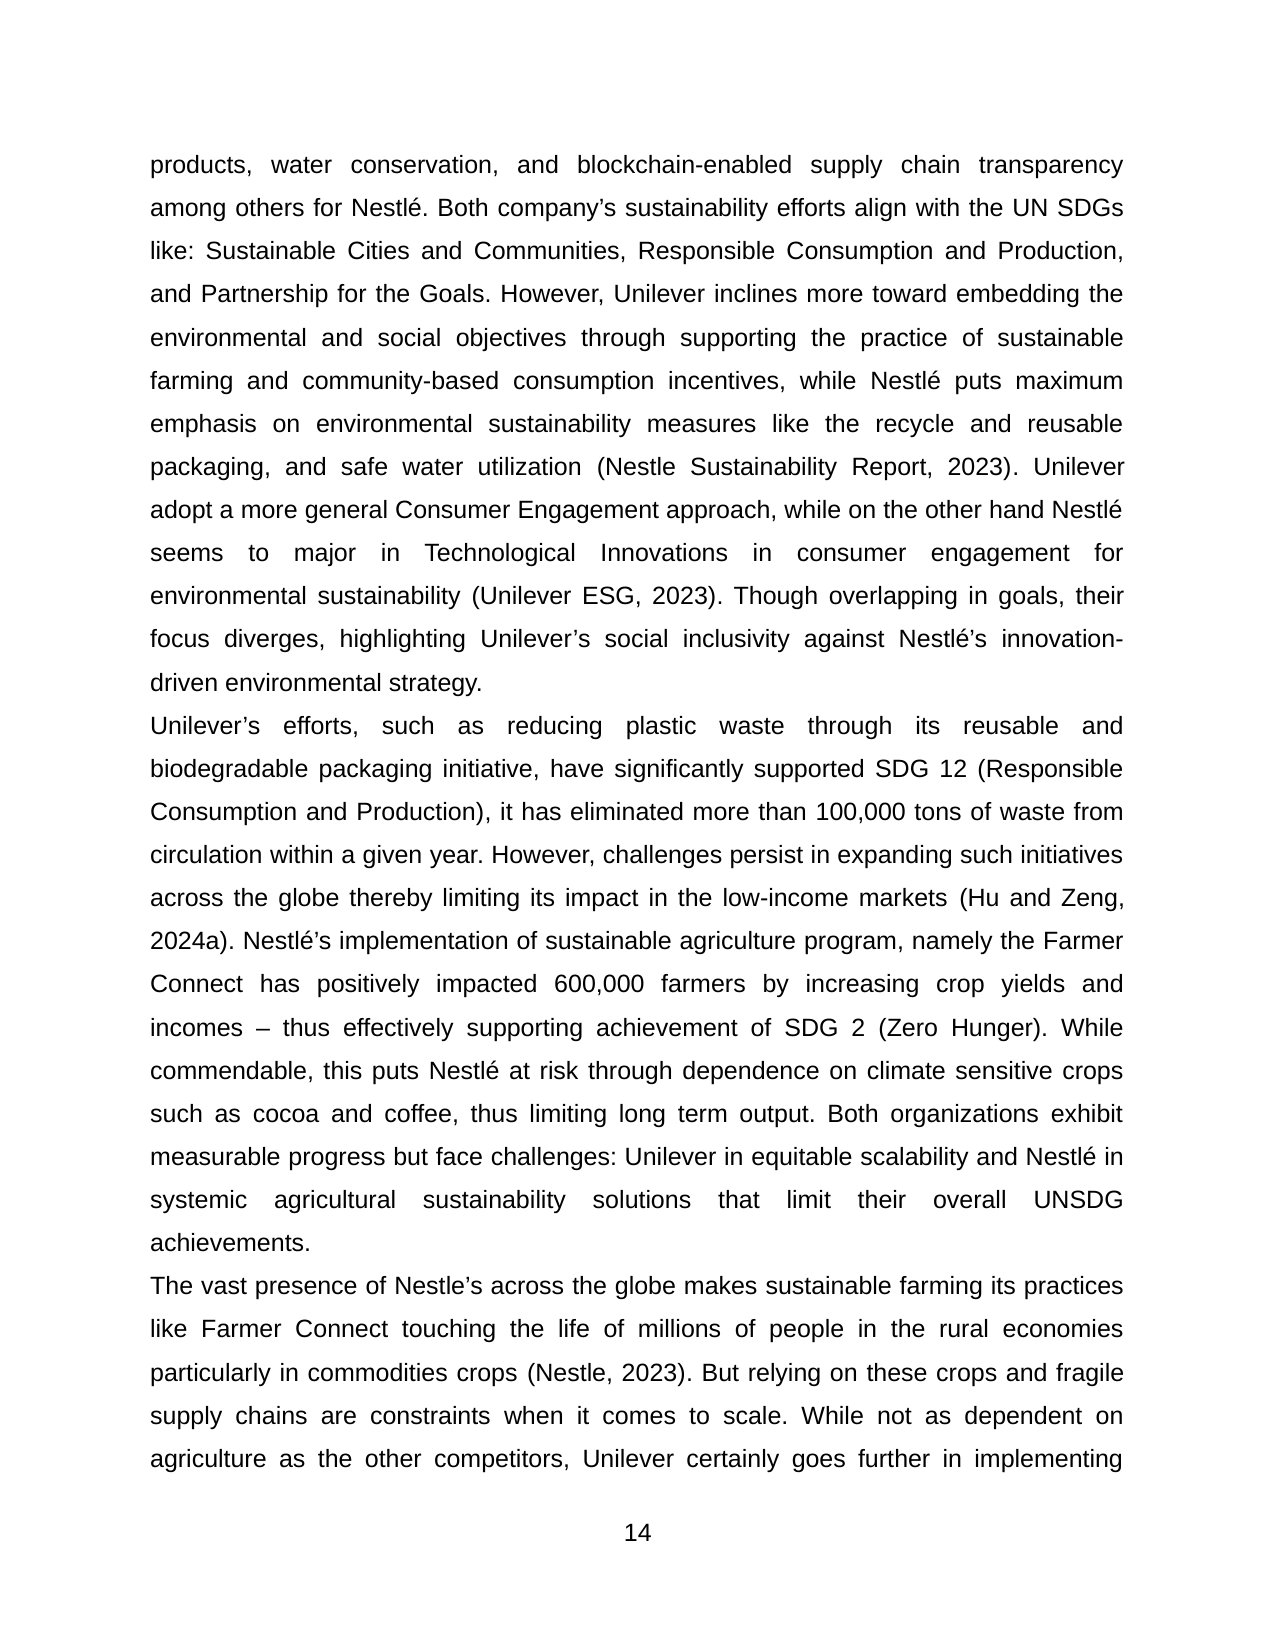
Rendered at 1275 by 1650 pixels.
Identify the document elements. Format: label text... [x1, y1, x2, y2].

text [150, 150, 1125, 696]
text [150, 1271, 1125, 1472]
text Unilever’s efforts, such as reducing plastic waste through its reusable and biodegradable packaging initiative, have significantly supported SDG 12 (Responsible Consumption and Production), it has eliminated more than 100,000 tons of waste from circulation within a given year. However, challenges persist in expanding such initiatives across the globe thereby limiting its impact in the low-income markets (Hu and Zeng, 2024a). Nestlé’s implementation of sustainable agriculture program, namely the Farmer Connect has positively impacted 600,000 farmers by increasing crop yields and incomes – thus effectively supporting achievement of SDG 2 (Zero Hunger). While commendable, this puts Nestlé at risk through dependence on climate sensitive crops such as cocoa and coffee, thus limiting long term output. Both organizations exhibit measurable progress but face challenges: Unilever in equitable scalability and Nestlé in systemic agricultural sustainability solutions that limit their overall UNSDG achievements. [150, 711, 1125, 1257]
